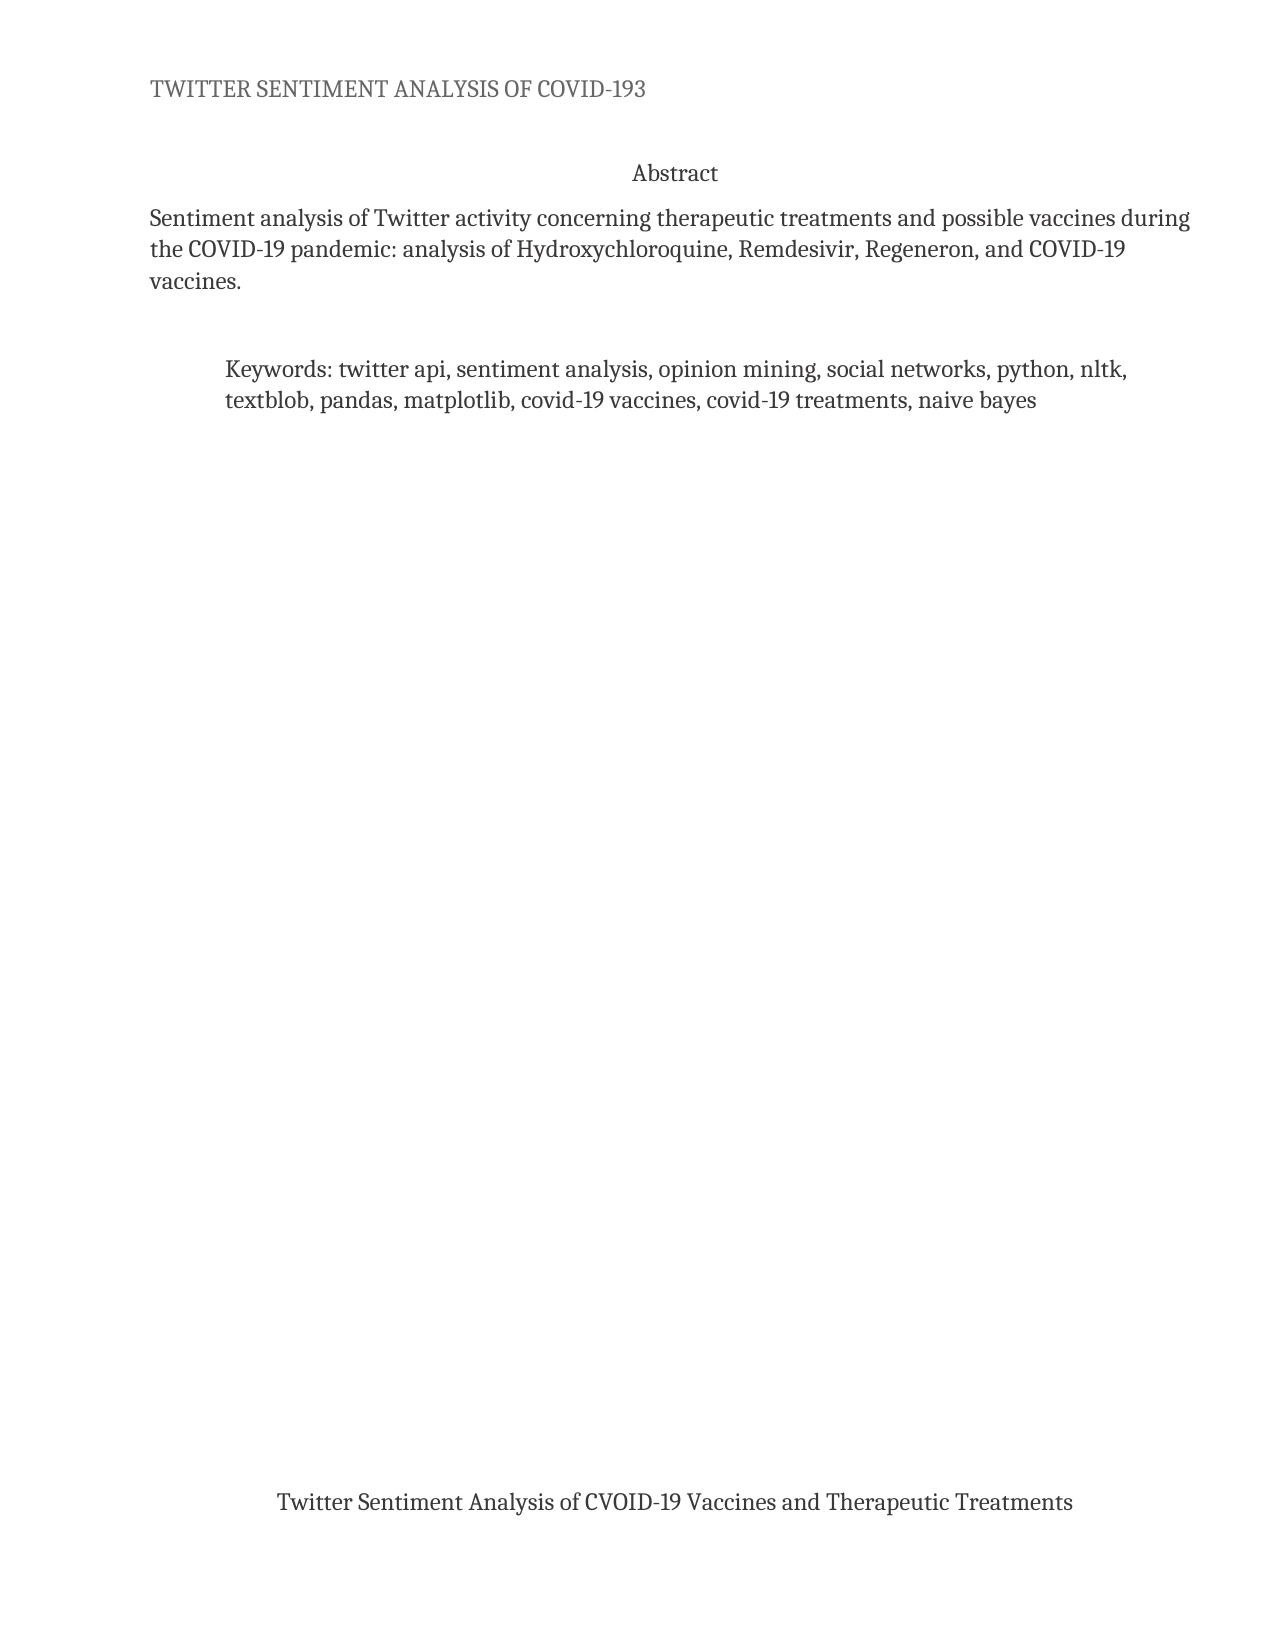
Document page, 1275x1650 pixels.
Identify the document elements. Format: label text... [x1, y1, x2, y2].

text Sentiment analysis of Twitter activity concerning therapeutic treatments and possible vaccines during the COVID-19 pandemic: analysis of Hydroxychloroquine, Remdesivir, Regeneron, and COVID-19 vaccines. [150, 203, 1200, 295]
text Keywords: twitter api, sentiment analysis, opinion mining, social networks, python, nltk, textblob, pandas, matplotlib, covid-19 vaccines, covid-19 treatments, naive bayes [225, 355, 1200, 415]
text Abstract [150, 159, 1200, 188]
text Twitter Sentiment Analysis of CVOID-19 Vaccines and Therapeutic Treatments [150, 1488, 1200, 1517]
